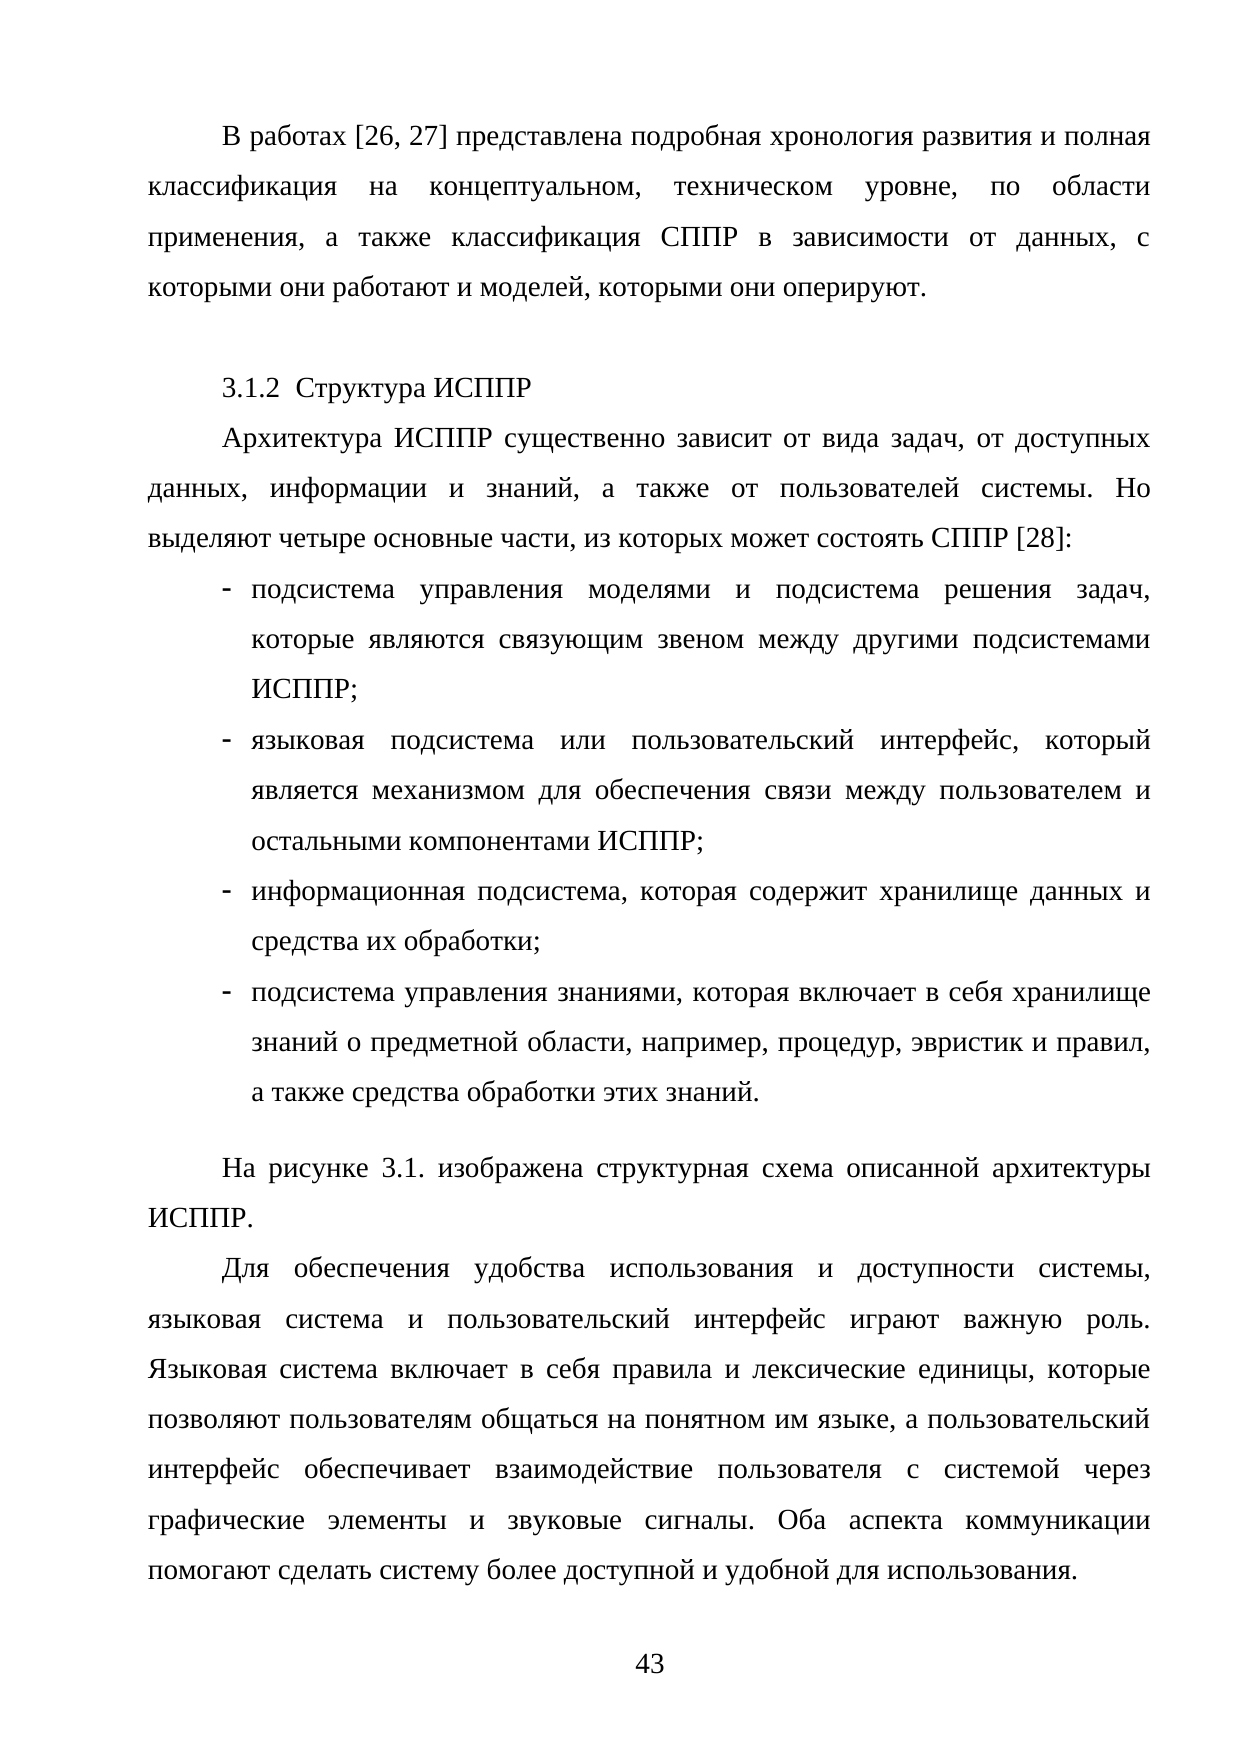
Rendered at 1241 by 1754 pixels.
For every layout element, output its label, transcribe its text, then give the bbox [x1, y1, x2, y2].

list языковая подсистема или пользовательский интерфейс, который является механизмом для обеспечения связи между пользователем и остальными компонентами ИСППР; [222, 722, 1152, 856]
text Архитектура ИСППР существенно зависит от вида задач, от доступных данных, информации и знаний, а также от пользователей системы. Но выделяют четыре основные части, из которых может состоять СППР [28]: [148, 420, 1152, 554]
list информационная подсистема, которая содержит хранилище данных и средства их обработки; [222, 873, 1152, 957]
text На рисунке 3.1. изображена структурная схема описанной архитектуры ИСППР. [148, 1150, 1152, 1234]
list подсистема управления знаниями, которая включает в себя хранилище знаний о предметной области, например, процедур, эвристик и правил, а также средства обработки этих знаний. [222, 974, 1152, 1108]
list подсистема управления моделями и подсистема решения задач, которые являются связующим звеном между другими подсистемами ИСППР; [222, 571, 1152, 705]
text Для обеспечения удобства использования и доступности системы, языковая система и пользовательский интерфейс играют важную роль. Языковая система включает в себя правила и лексические единицы, которые позволяют пользователям общаться на понятном им языке, а пользовательский интерфейс обеспечивает взаимодействие пользователя с системой через графические элементы и звуковые сигналы. Оба аспекта коммуникации помогают сделать систему более доступной и удобной для использования. [148, 1250, 1152, 1586]
subtitle Структура ИСППР [148, 370, 1152, 403]
text В работах [26, 27] представлена подробная хронология развития и полная классификация на концептуальном, техническом уровне, по области применения, а также классификация СППР в зависимости от данных, с которыми они работают и моделей, которыми они оперируют. [148, 118, 1152, 303]
